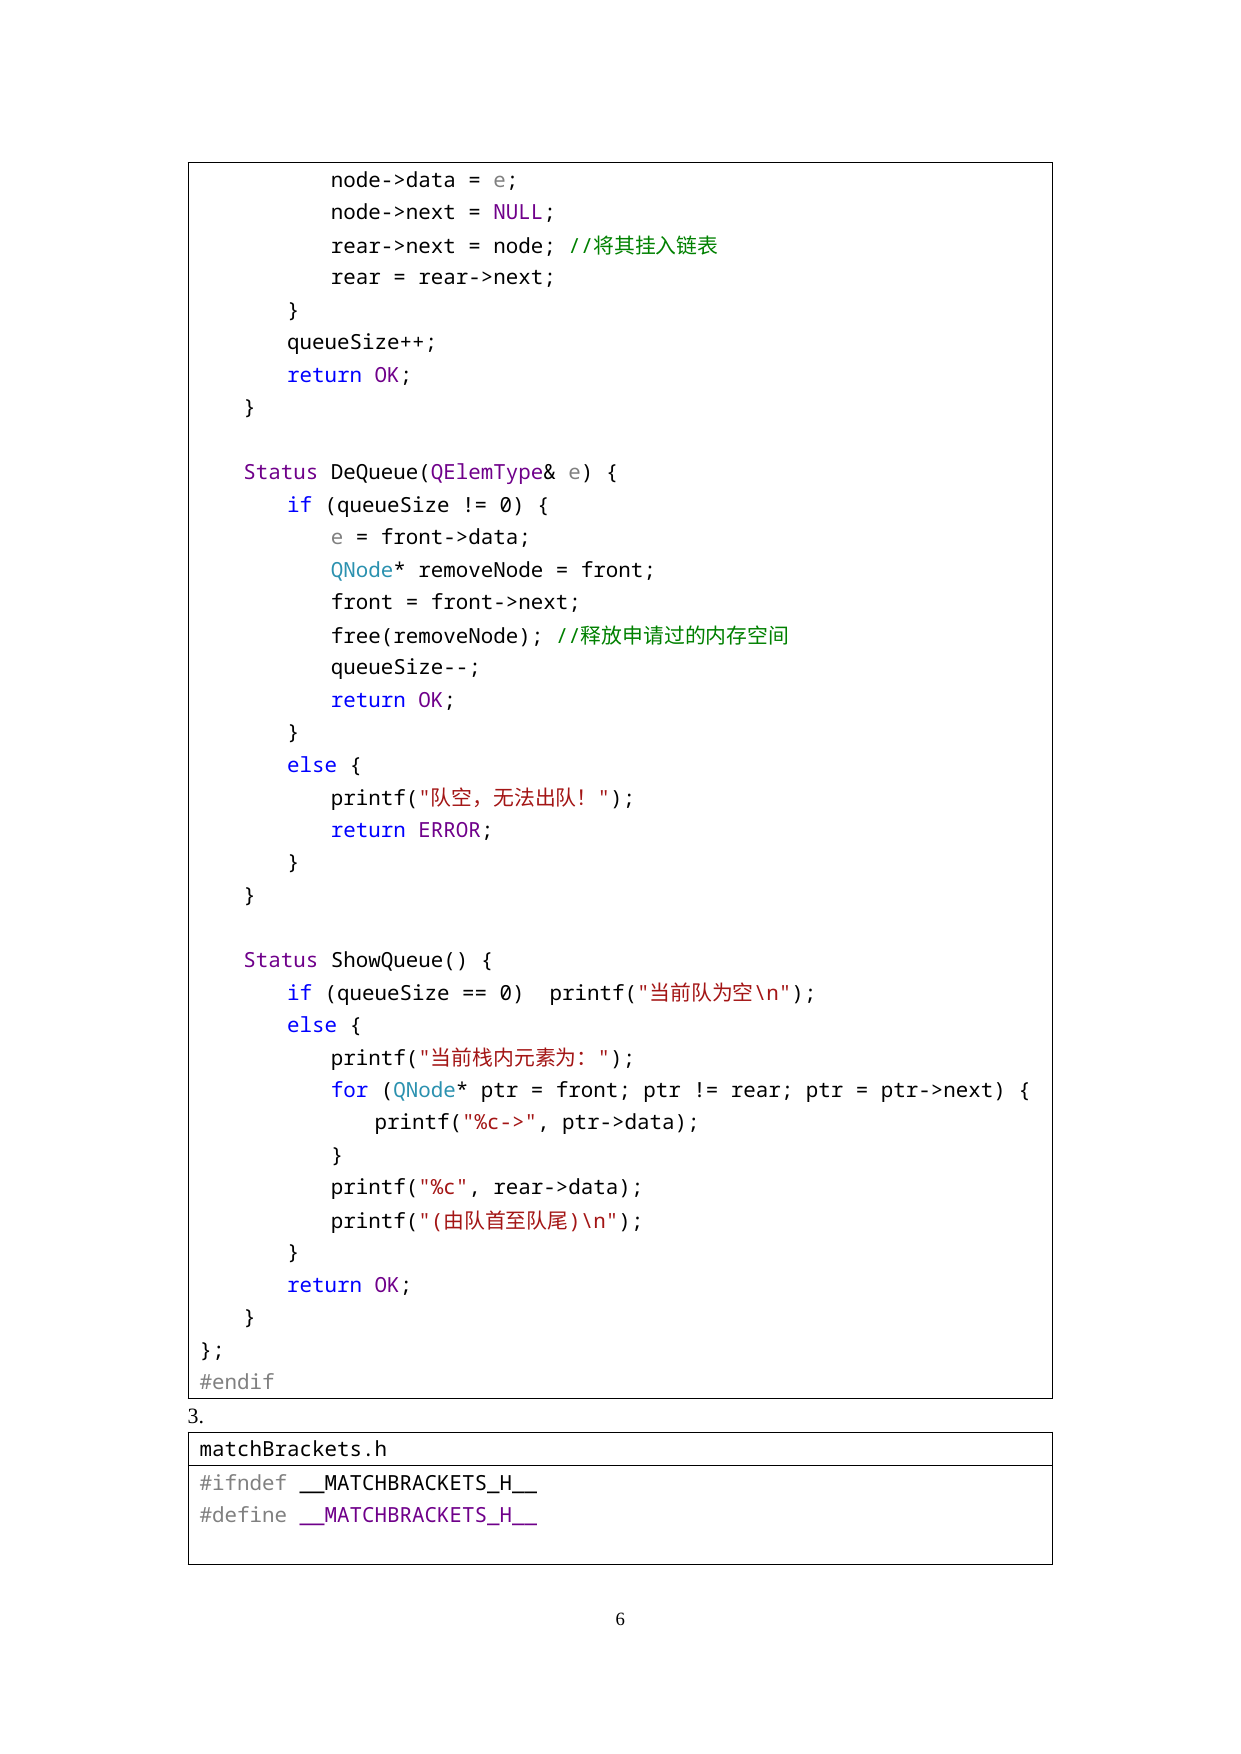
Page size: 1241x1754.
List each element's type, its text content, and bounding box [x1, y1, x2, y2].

table_header matchBrackets.h [189, 1433, 1052, 1465]
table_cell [189, 163, 1052, 1398]
text 3. [187, 1399, 1053, 1432]
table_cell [189, 1466, 1052, 1564]
